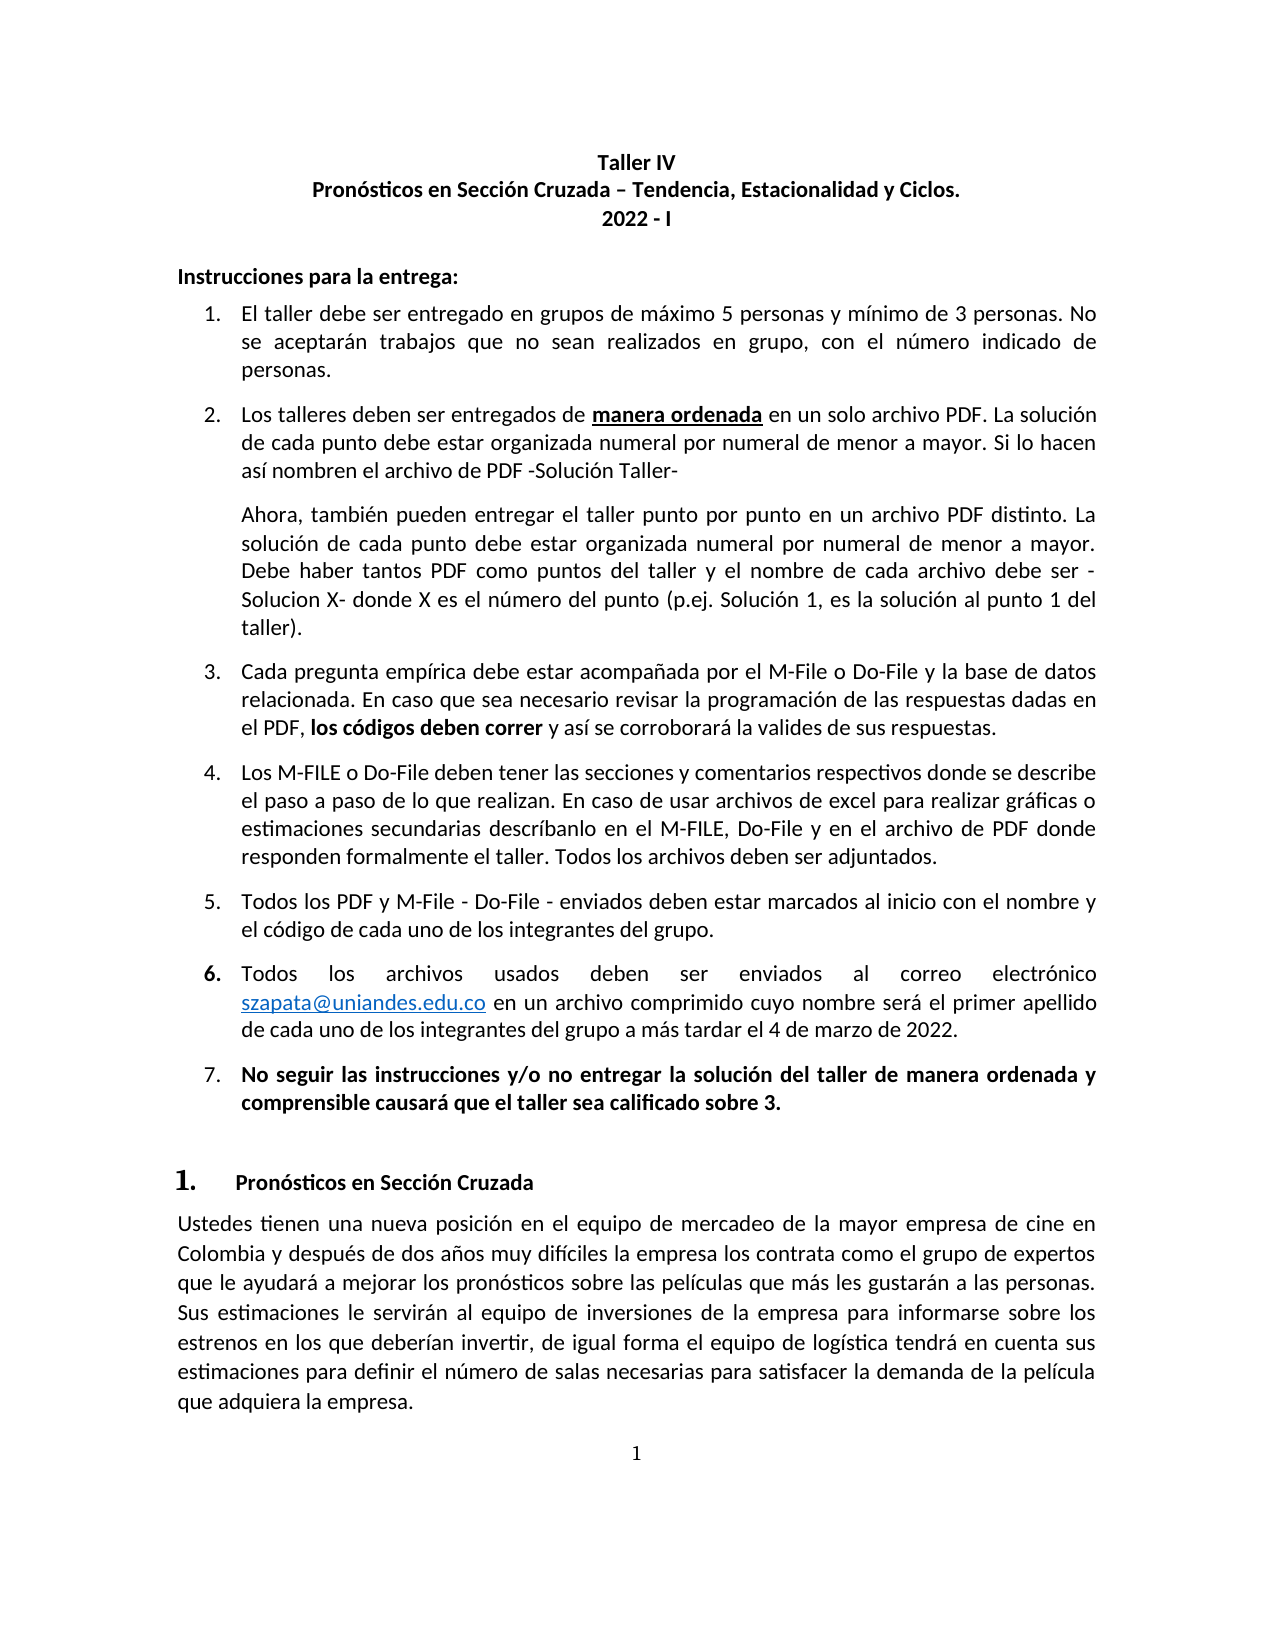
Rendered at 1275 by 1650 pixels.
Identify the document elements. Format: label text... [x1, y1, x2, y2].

list Todos los PDF y M-File - Do-File - enviados deben estar marcados al inicio con el nombre y el código de cada uno de los integrantes del grupo. [204, 887, 1098, 943]
text Ustedes tienen una nueva posición en el equipo de mercadeo de la mayor empresa de cine en Colombia y después de dos años muy difíciles la empresa los contrata como el grupo de expertos que le ayudará a mejorar los pronósticos sobre las películas que más les gustarán a las personas. Sus estimaciones le servirán al equipo de inversiones de la empresa para informarse sobre los estrenos en los que deberían invertir, de igual forma el equipo de logística tendrá en cuenta sus estimaciones para definir el número de salas necesarias para satisfacer la demanda de la película que adquiera la empresa. [177, 1209, 1097, 1415]
text Pronósticos en Sección Cruzada – Tendencia, Estacionalidad y Ciclos. [177, 176, 1096, 204]
list El taller debe ser entregado en grupos de máximo 5 personas y mínimo de 3 personas. No se aceptarán trabajos que no sean realizados en grupo, con el número indicado de personas. [204, 299, 1098, 383]
list Cada pregunta empírica debe estar acompañada por el M-File o Do-File y la base de datos relacionada. En caso que sea necesario revisar la programación de las respuestas dadas en el PDF, los códigos deben correr y así se corroborará la valides de sus respuestas. [204, 657, 1098, 741]
subtitle Pronósticos en Sección Cruzada [176, 1163, 1096, 1197]
list Los talleres deben ser entregados de manera ordenada en un solo archivo PDF. La solución de cada punto debe estar organizada numeral por numeral de menor a mayor. Si lo hacen así nombren el archivo de PDF -Solución Taller- [204, 400, 1098, 484]
list Los M-FILE o Do-File deben tener las secciones y comentarios respectivos donde se describe el paso a paso de lo que realizan. En caso de usar archivos de excel para realizar gráficas o estimaciones secundarias descríbanlo en el M-FILE, Do-File y en el archivo de PDF donde responden formalmente el taller. Todos los archivos deben ser adjuntados. [204, 758, 1098, 870]
text Taller IV [177, 148, 1096, 176]
list No seguir las instrucciones y/o no entregar la solución del taller de manera ordenada y comprensible causará que el taller sea calificado sobre 3. [204, 1060, 1097, 1116]
list Todos los archivos usados deben ser enviados al correo electrónico szapata@uniandes.edu.co en un archivo comprimido cuyo nombre será el primer apellido de cada uno de los integrantes del grupo a más tardar el 4 de marzo de 2022. [204, 959, 1098, 1044]
list Ahora, también pueden entregar el taller punto por punto en un archivo PDF distinto. La solución de cada punto debe estar organizada numeral por numeral de menor a mayor. Debe haber tantos PDF como puntos del taller y el nombre de cada archivo debe ser -Solucion X- donde X es el número del punto (p.ej. Solución 1, es la solución al punto 1 del taller). [241, 501, 1098, 641]
text Instrucciones para la entrega: [177, 262, 1096, 290]
text 2022 - I [177, 204, 1096, 232]
